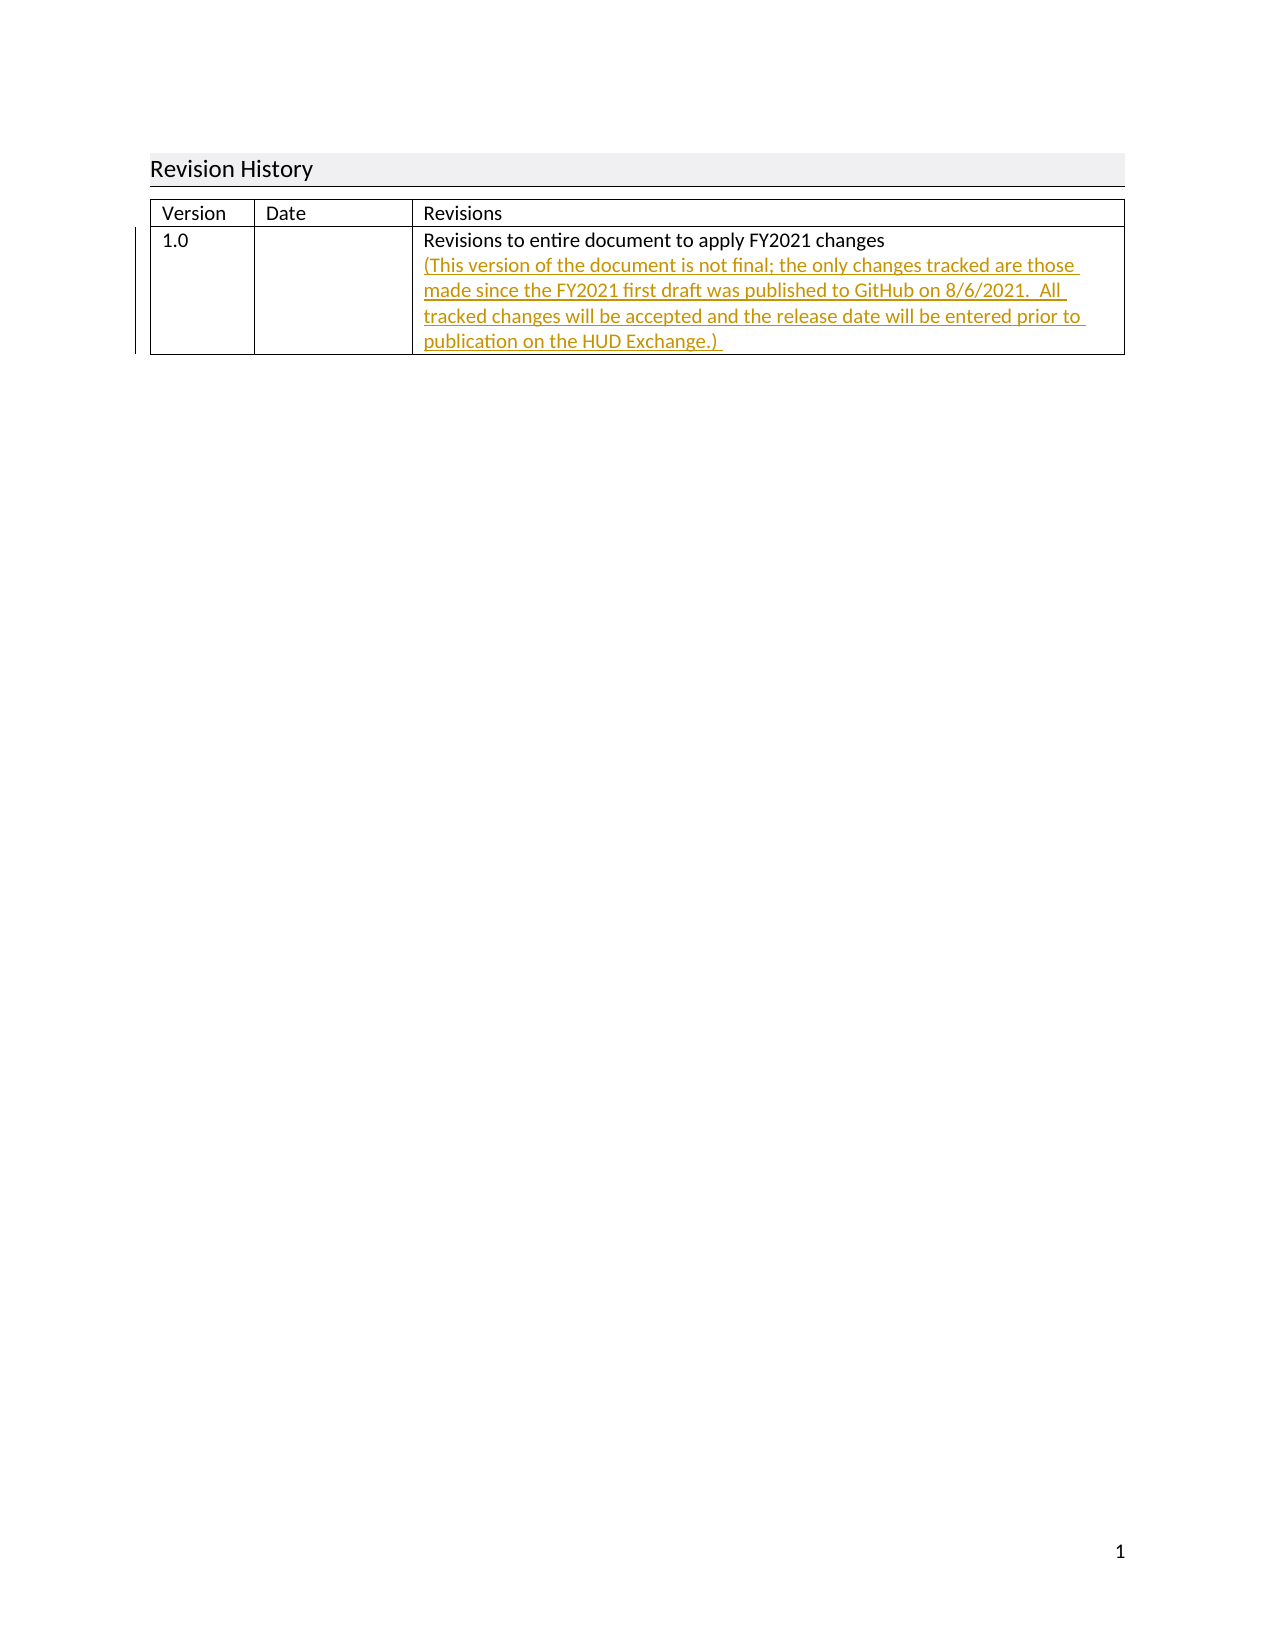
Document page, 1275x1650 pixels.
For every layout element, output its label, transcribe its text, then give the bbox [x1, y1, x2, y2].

table_cell Revisions to entire document to apply FY2021 changes [413, 227, 1124, 354]
table_header Version [151, 200, 254, 226]
table_cell 1.0 [151, 227, 254, 354]
table_cell [255, 227, 412, 354]
text Revision History [150, 153, 1125, 186]
table_header Revisions [413, 200, 1124, 226]
table_header Date [255, 200, 412, 226]
